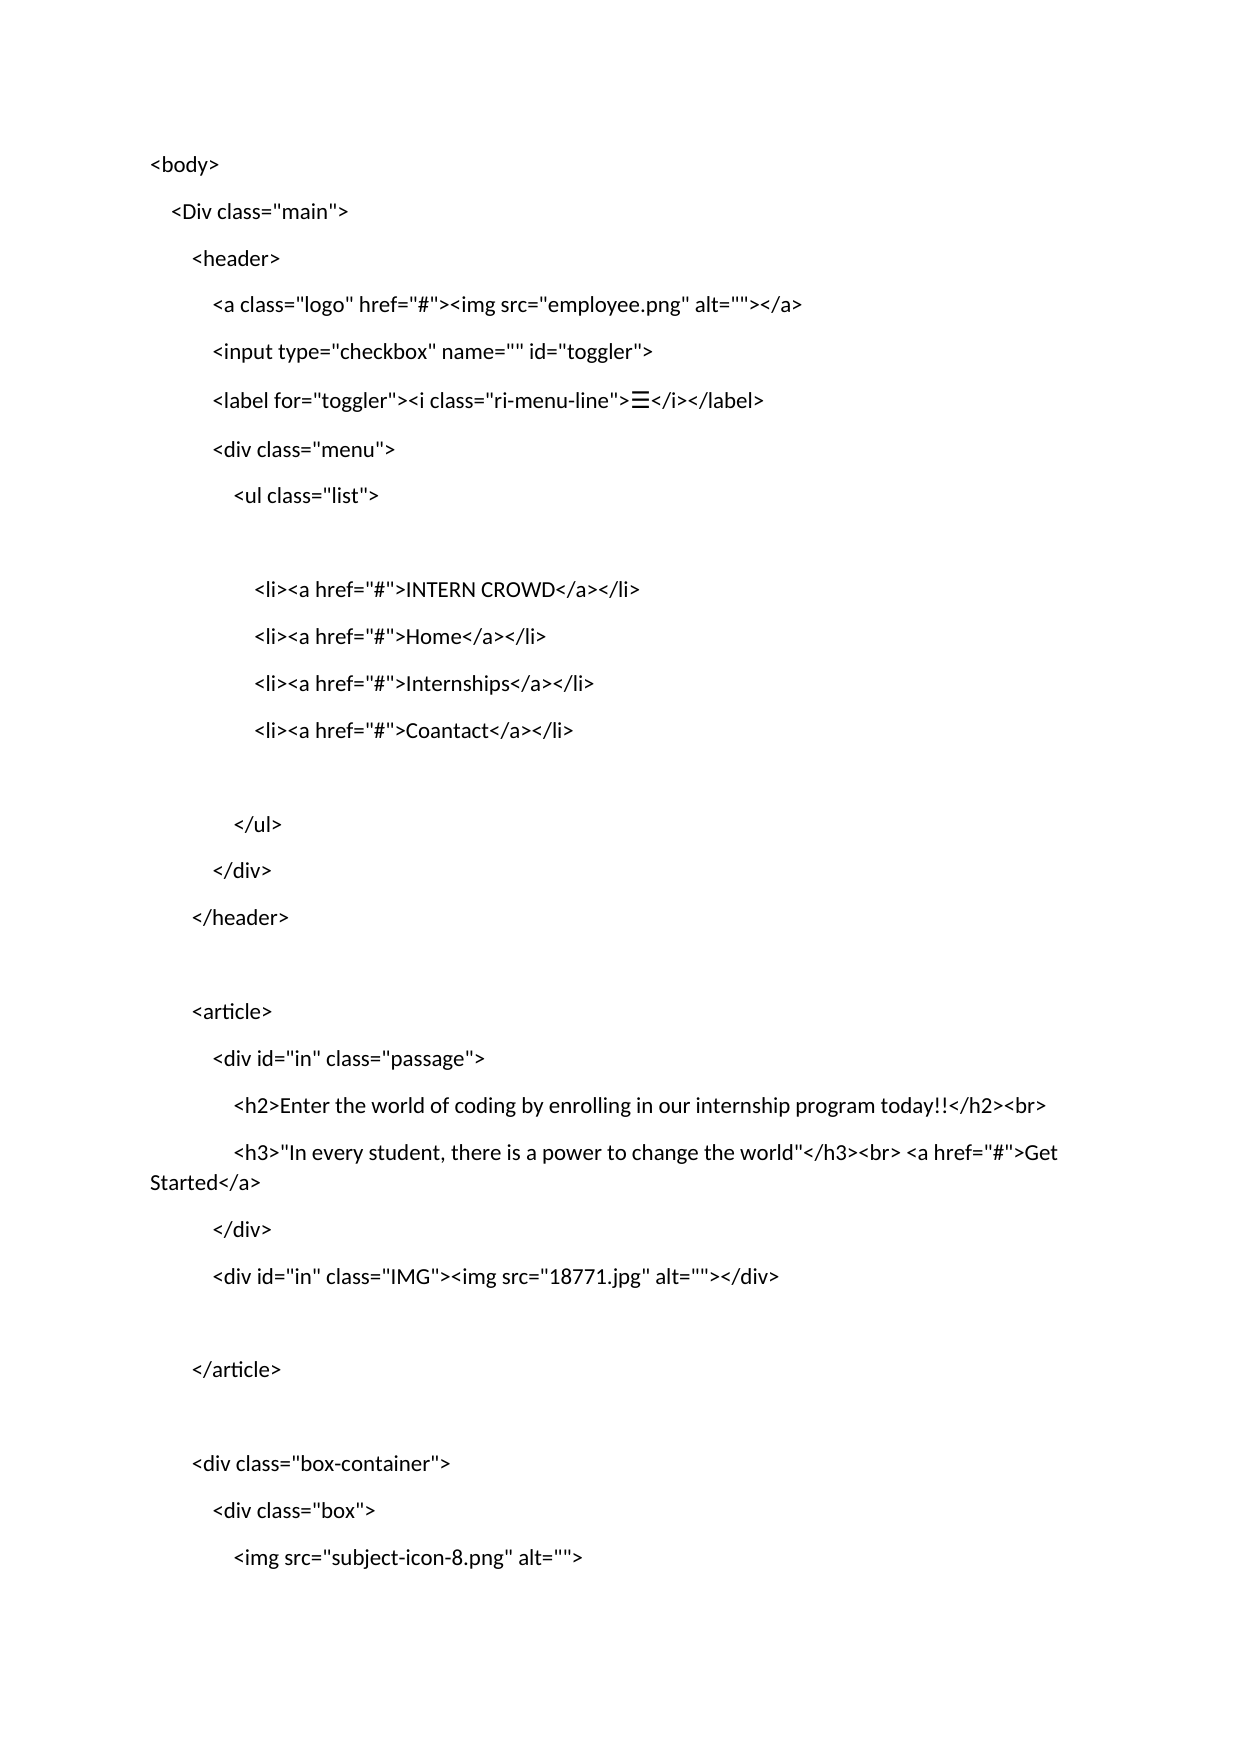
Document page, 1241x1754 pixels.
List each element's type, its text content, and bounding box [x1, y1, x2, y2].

text <li><a href="#">Coantact</a></li> [150, 716, 1090, 744]
text <ul class="list"> [150, 482, 1090, 510]
text <div class="box"> [150, 1496, 1090, 1524]
text <h2>Enter the world of coding by enrolling in our internship program today!!</h2><br> [150, 1091, 1090, 1119]
text <div id="in" class="IMG"><img src="18771.jpg" alt=""></div> [150, 1262, 1090, 1290]
text </article> [150, 1356, 1090, 1384]
text <div id="in" class="passage"> [150, 1044, 1090, 1072]
text <Div class="main"> [150, 197, 1090, 225]
text <div class="box-container"> [150, 1449, 1090, 1477]
text </div> [150, 857, 1090, 885]
text <li><a href="#">INTERN CROWD</a></li> [150, 575, 1090, 603]
text <h3>"In every student, there is a power to change the world"</h3><br> <a href="#">Get Started</a> [150, 1138, 1090, 1196]
text </div> [150, 1215, 1090, 1243]
text </header> [150, 903, 1090, 932]
text </ul> [150, 810, 1090, 838]
text <div class="menu"> [150, 435, 1090, 463]
text <img src="subject-icon-8.png" alt=""> [150, 1543, 1090, 1571]
text <article> [150, 997, 1090, 1025]
text <header> [150, 244, 1090, 272]
text <input type="checkbox" name="" id="toggler"> [150, 337, 1090, 366]
text <body> [150, 150, 1090, 178]
text <a class="logo" href="#"><img src="employee.png" alt=""></a> [150, 291, 1090, 319]
text <li><a href="#">Internships</a></li> [150, 669, 1090, 697]
text <li><a href="#">Home</a></li> [150, 622, 1090, 650]
text <label for="toggler"><i class="ri-menu-line">☰</i></label> [150, 384, 1090, 416]
